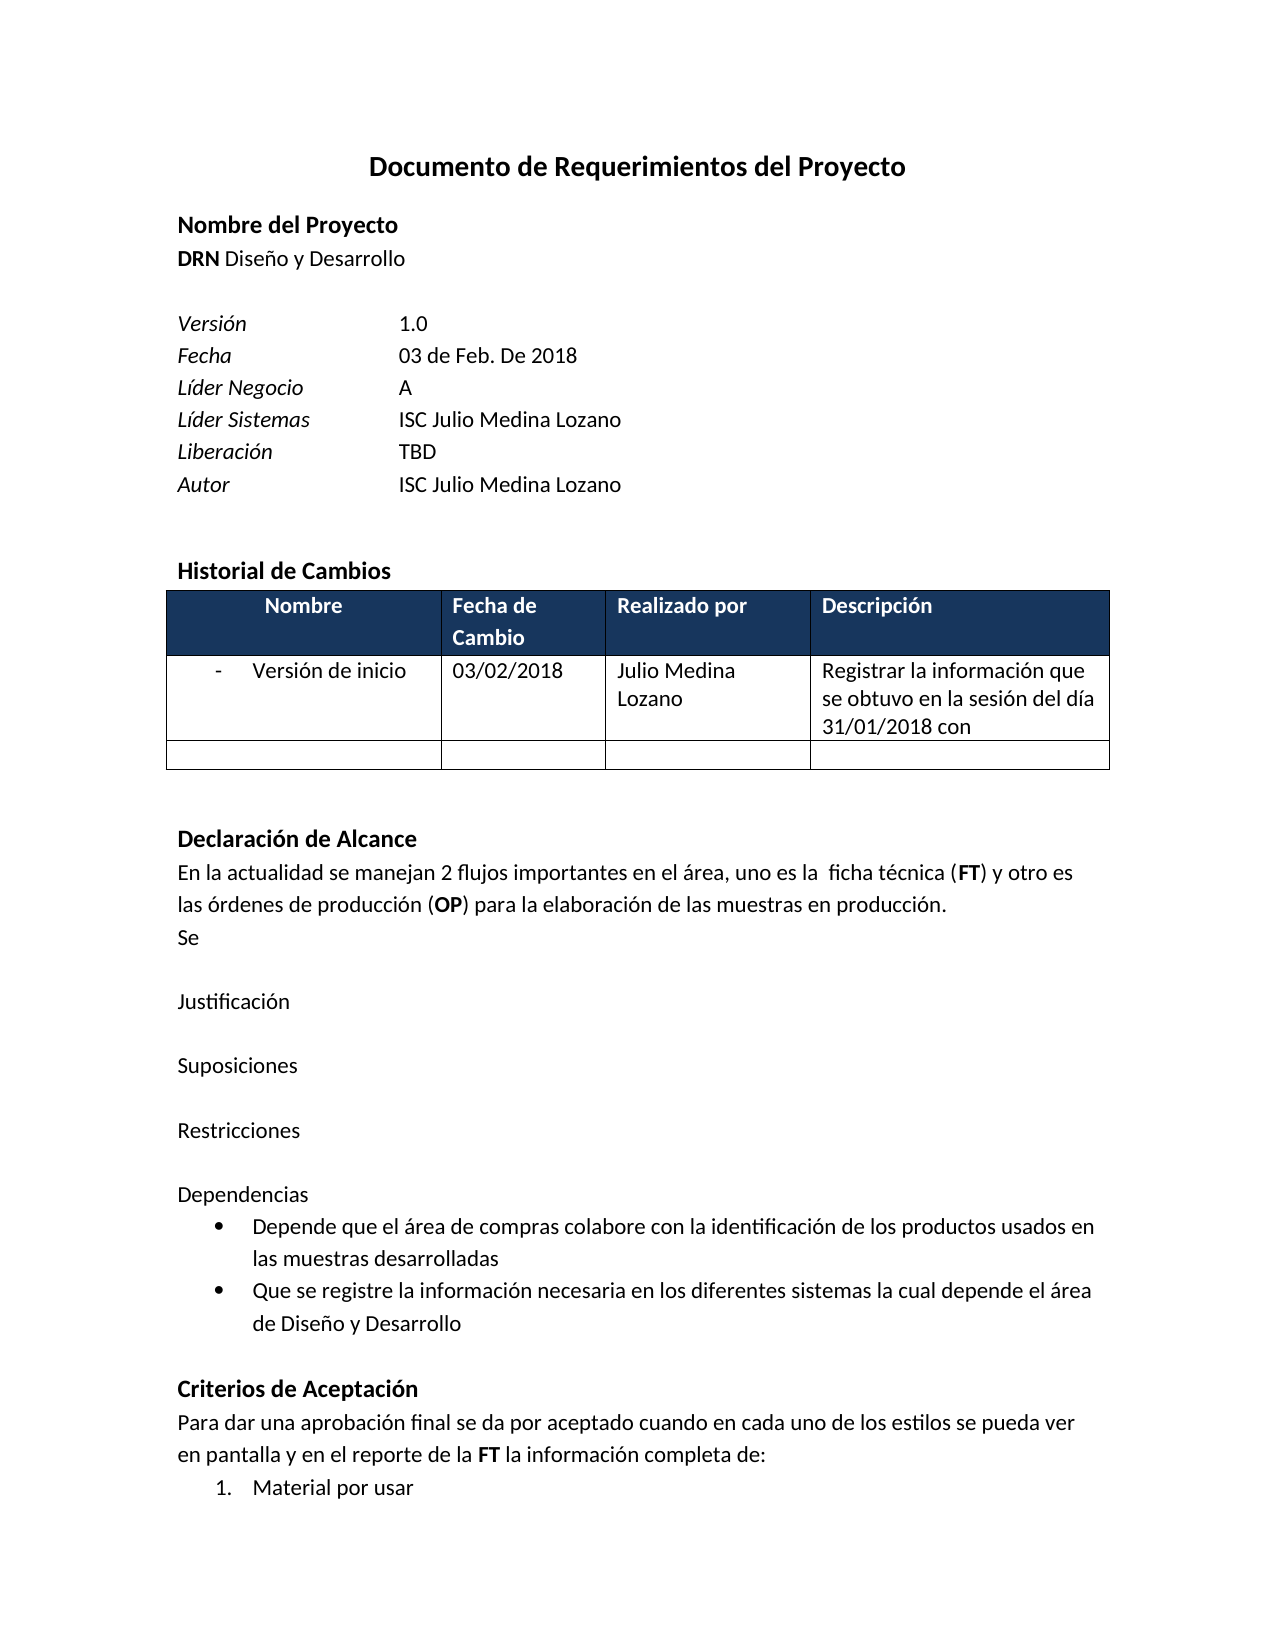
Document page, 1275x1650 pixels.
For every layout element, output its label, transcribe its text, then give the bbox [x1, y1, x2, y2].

table_cell Versión de inicio [167, 656, 441, 740]
table_header Descripción [811, 591, 1109, 655]
table_header Fecha de Cambio [442, 591, 605, 655]
text Justificación [177, 987, 1098, 1015]
table_cell Registrar la información que se obtuvo en la sesión del día 31/01/2018 con [811, 656, 1109, 740]
table_cell [811, 741, 1109, 769]
text Versión 1.0 [177, 309, 1098, 337]
text Nombre del Proyecto [177, 209, 1098, 240]
text Historial de Cambios [177, 555, 1098, 585]
table_cell [442, 741, 605, 769]
text Declaración de Alcance [177, 823, 1098, 854]
table_cell 03/02/2018 [442, 656, 605, 740]
text Suposiciones [177, 1051, 1098, 1079]
table_header Realizado por [606, 591, 810, 655]
table_cell [606, 741, 810, 769]
text Para dar una aprobación final se da por aceptado cuando en cada uno de los estilos se pueda ver en pantalla y en el reporte de la FT la información completa de: [177, 1408, 1098, 1468]
text Documento de Requerimientos del Proyecto [177, 148, 1098, 183]
text Fecha 03 de Feb. De 2018 [177, 341, 1098, 369]
table_cell [167, 741, 441, 769]
text Líder Sistemas ISC Julio Medina Lozano [177, 405, 1098, 433]
text Liberación TBD [177, 437, 1098, 466]
text DRN Diseño y Desarrollo [177, 244, 1098, 272]
text Dependencias [177, 1180, 1098, 1208]
table_header Nombre [167, 591, 441, 655]
list Material por usar [215, 1473, 1098, 1501]
text Se [177, 923, 1098, 951]
table_cell Julio Medina Lozano [606, 656, 810, 740]
list Depende que el área de compras colabore con la identificación de los productos usados en las muestras desarrolladas [215, 1212, 1098, 1272]
list Que se registre la información necesaria en los diferentes sistemas la cual depende el área de Diseño y Desarrollo [215, 1277, 1098, 1337]
text Líder Negocio A [177, 373, 1098, 401]
text Criterios de Aceptación [177, 1373, 1098, 1404]
text En la actualidad se manejan 2 flujos importantes en el área, uno es la ficha técnica (FT) y otro es las órdenes de producción (OP) para la elaboración de las muestras en producción. [177, 858, 1098, 918]
text Restricciones [177, 1116, 1098, 1144]
text Autor ISC Julio Medina Lozano [177, 470, 1098, 498]
